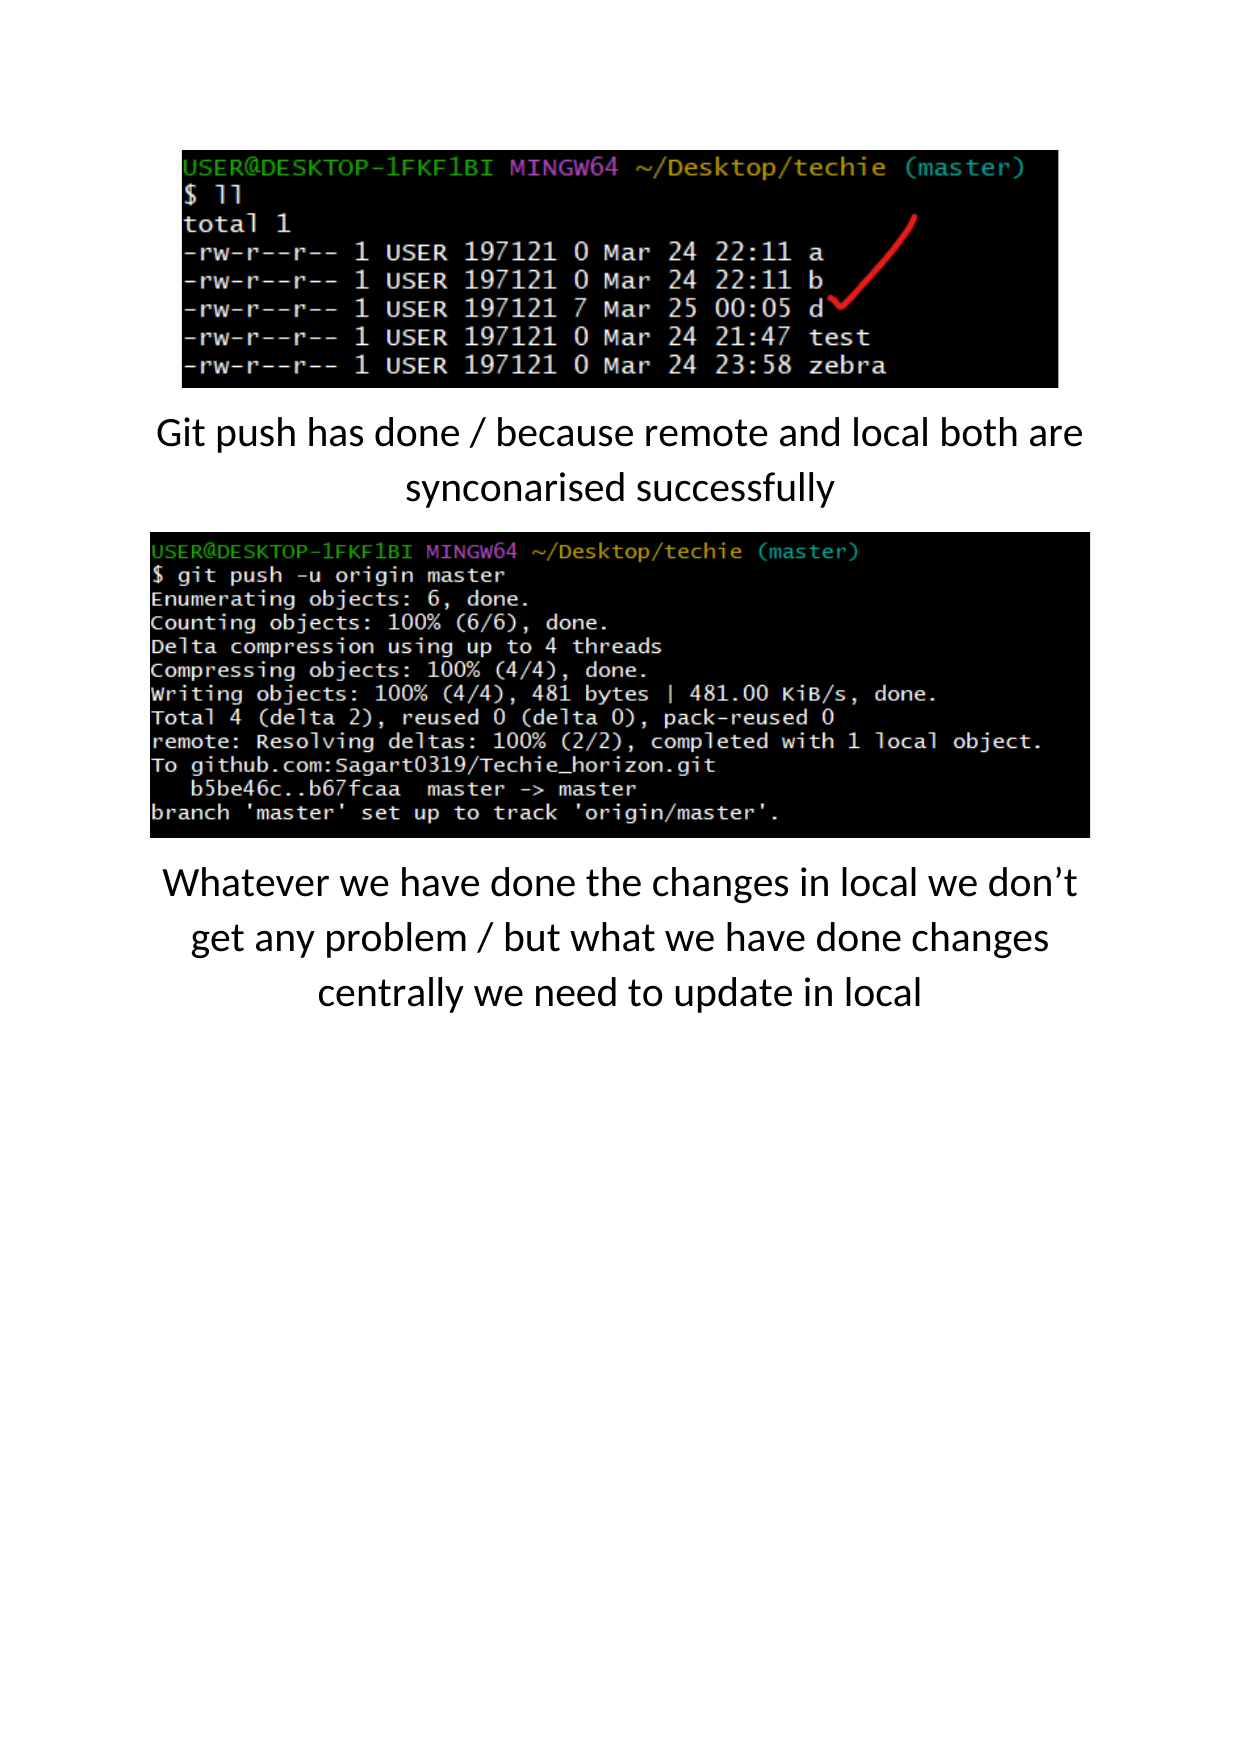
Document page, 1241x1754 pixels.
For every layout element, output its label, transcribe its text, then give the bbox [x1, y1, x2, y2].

text Whatever we have done the changes in local we don’t get any problem / but what we have done changes centrally we need to update in local [150, 856, 1090, 1017]
text Git push has done / because remote and local both are synconarised successfully [150, 406, 1090, 512]
picture [150, 532, 1091, 838]
picture [181, 150, 1059, 388]
